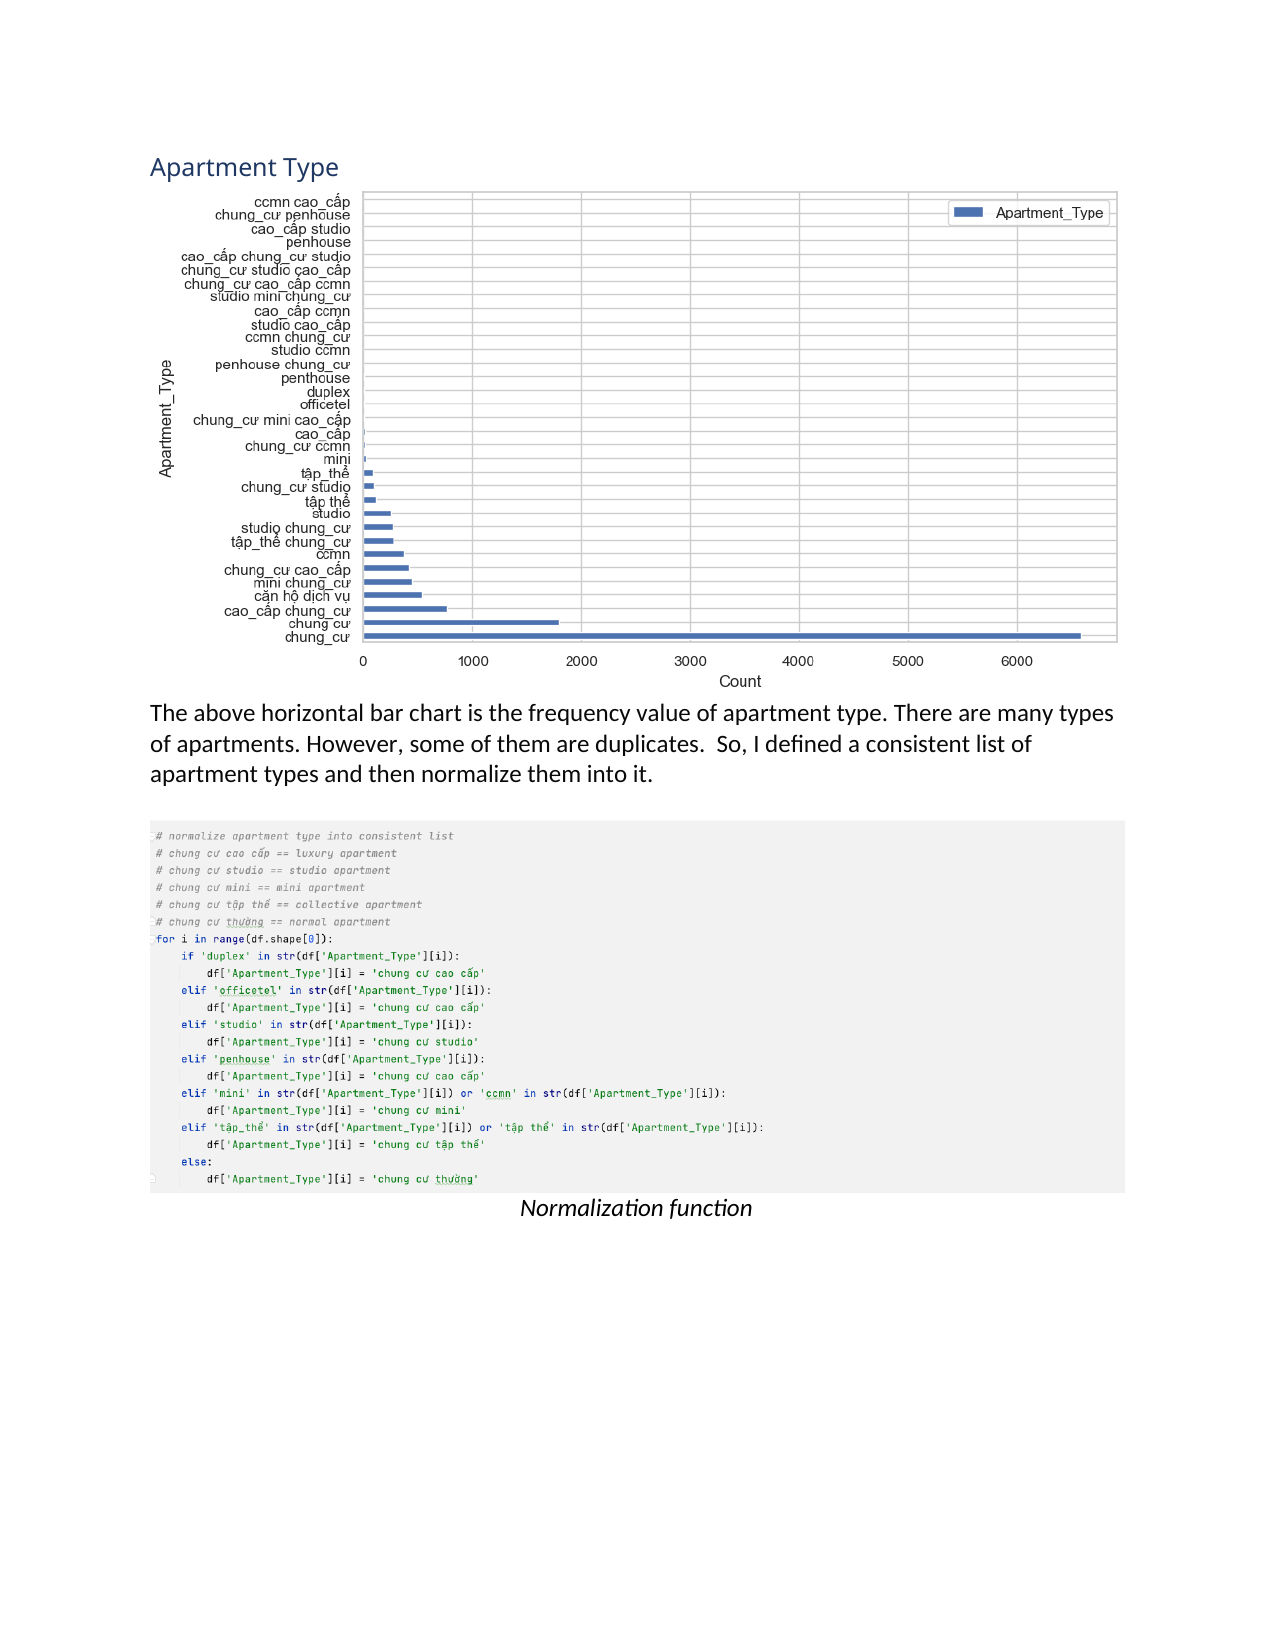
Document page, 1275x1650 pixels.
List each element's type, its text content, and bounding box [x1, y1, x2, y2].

text Normalization function [150, 1193, 1125, 1223]
text The above horizontal bar chart is the frequency value of apartment type. There are many types of apartments. However, some of them are duplicates. So, I defined a consistent list of apartment types and then normalize them into it. [150, 698, 1125, 789]
picture [150, 819, 1125, 1193]
subtitle Apartment Type [150, 150, 1125, 184]
picture [150, 184, 1125, 698]
